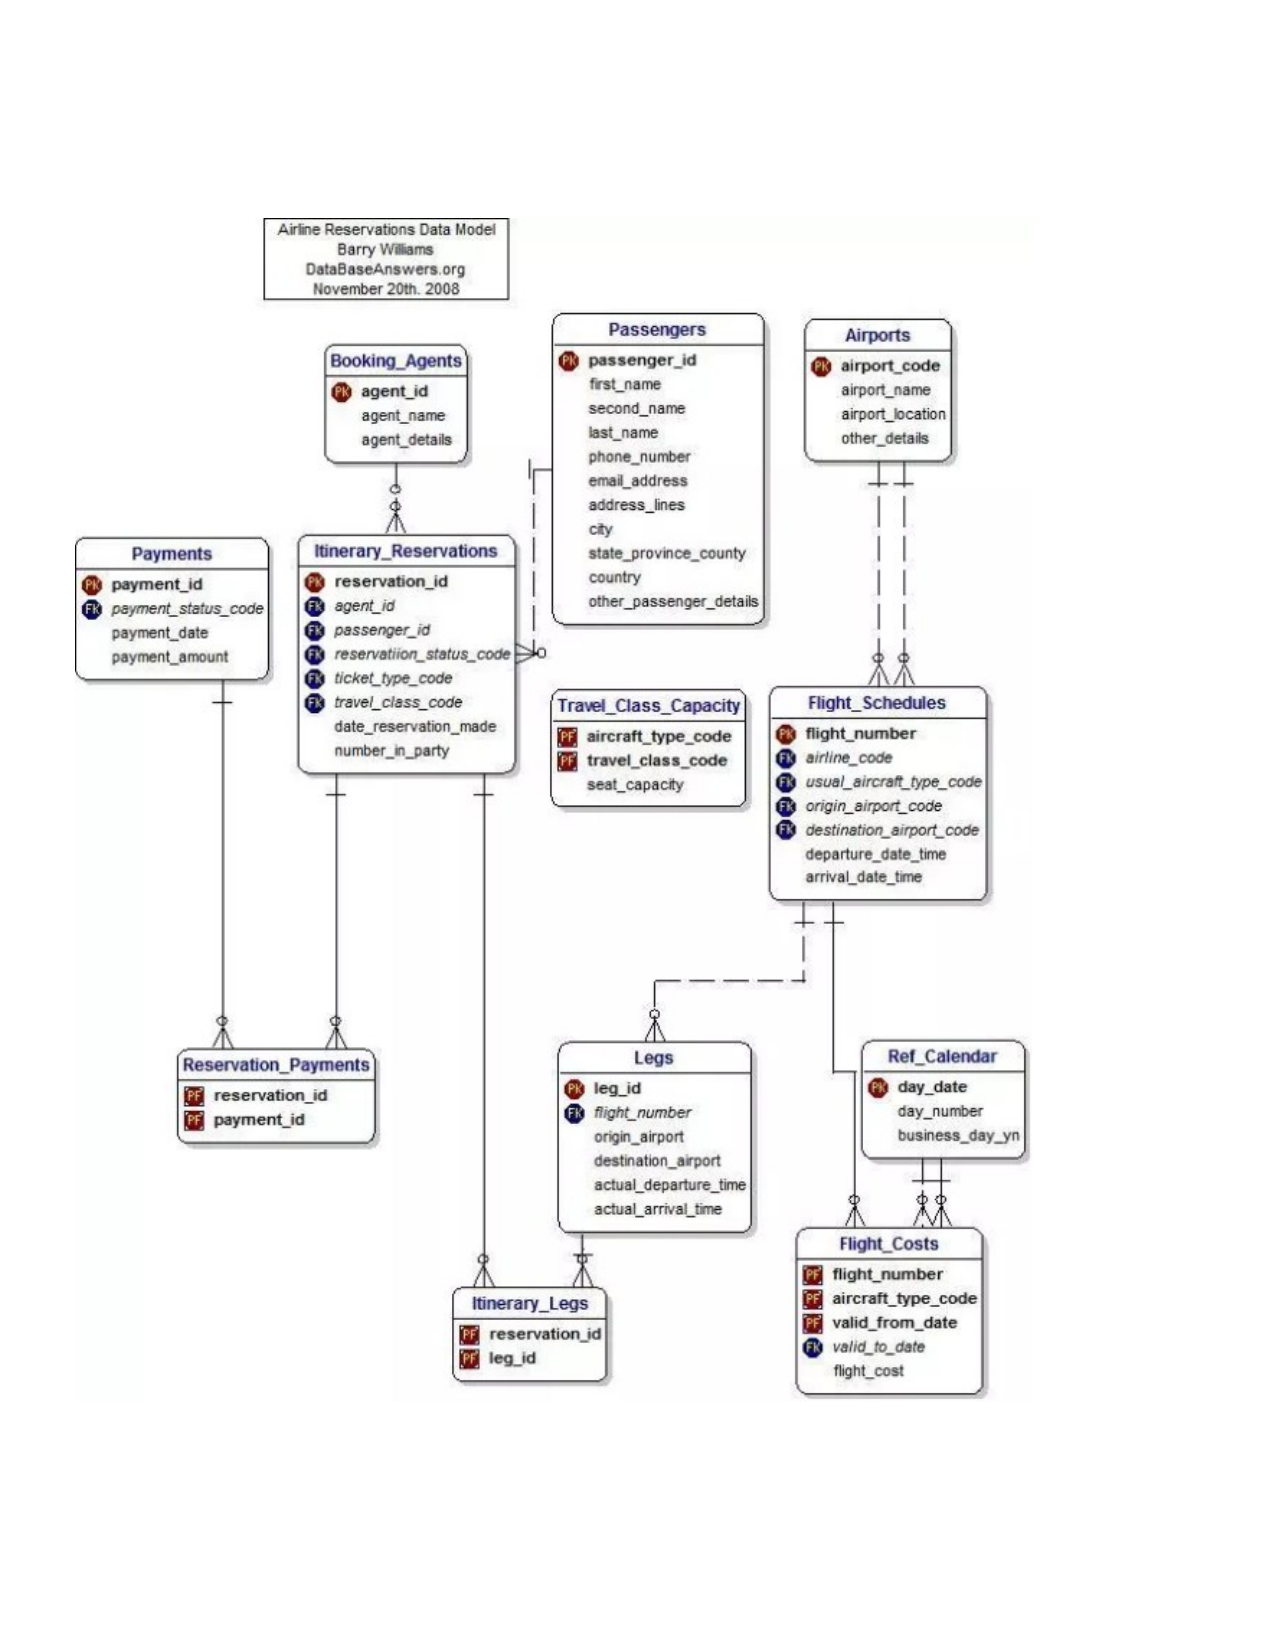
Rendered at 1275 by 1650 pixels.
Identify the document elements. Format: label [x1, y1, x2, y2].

picture [75, 218, 1033, 1402]
